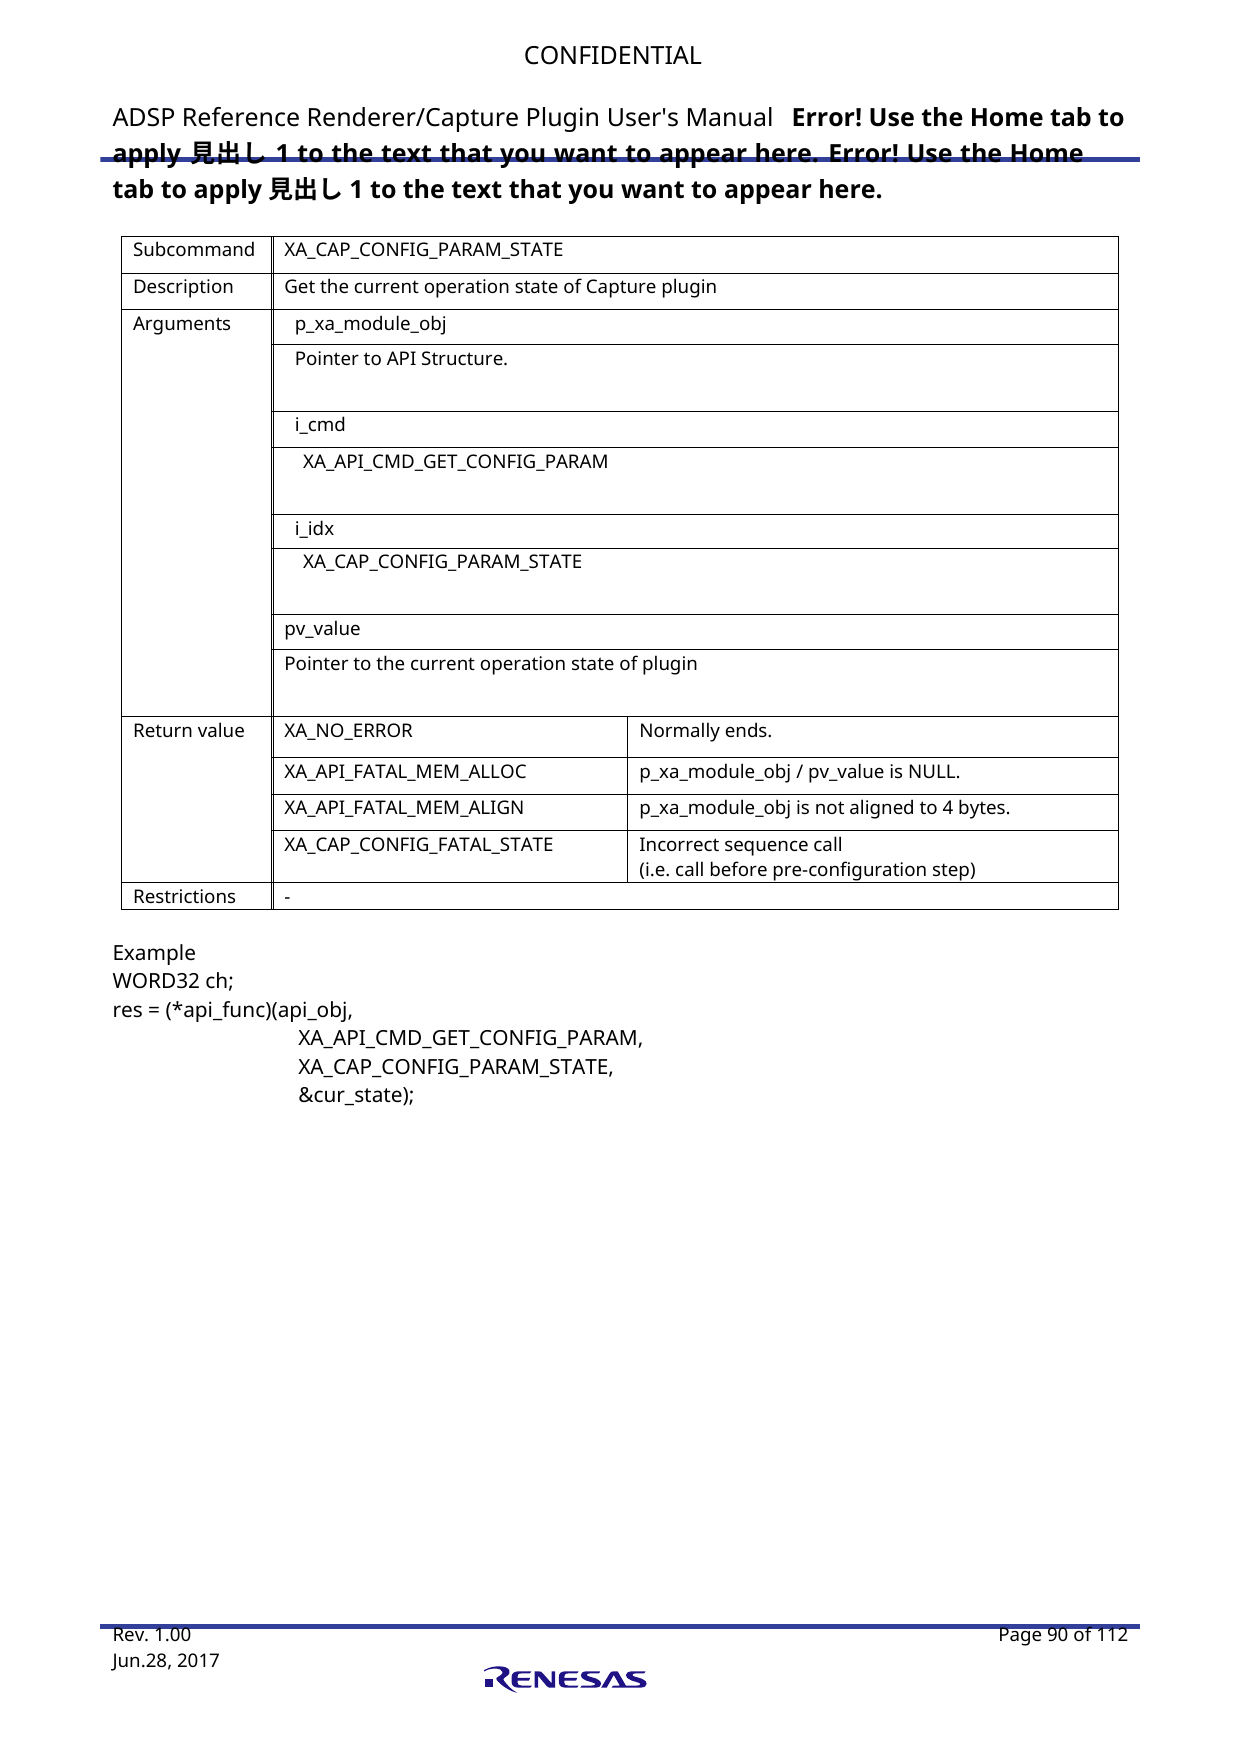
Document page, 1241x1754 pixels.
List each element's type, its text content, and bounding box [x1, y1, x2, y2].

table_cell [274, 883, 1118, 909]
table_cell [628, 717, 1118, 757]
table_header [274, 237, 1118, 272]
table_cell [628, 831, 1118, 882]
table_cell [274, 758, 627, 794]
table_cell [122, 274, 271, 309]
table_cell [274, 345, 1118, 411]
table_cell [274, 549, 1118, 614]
text XA_API_CMD_GET_CONFIG_PARAM, [112, 1023, 1128, 1052]
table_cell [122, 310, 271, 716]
text &cur_state); [112, 1080, 1128, 1109]
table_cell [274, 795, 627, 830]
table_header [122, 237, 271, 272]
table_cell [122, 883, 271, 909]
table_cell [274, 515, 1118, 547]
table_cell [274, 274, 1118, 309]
text XA_CAP_CONFIG_PARAM_STATE, [112, 1052, 1128, 1080]
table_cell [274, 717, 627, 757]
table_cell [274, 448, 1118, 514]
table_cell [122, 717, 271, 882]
text Example [112, 938, 1128, 967]
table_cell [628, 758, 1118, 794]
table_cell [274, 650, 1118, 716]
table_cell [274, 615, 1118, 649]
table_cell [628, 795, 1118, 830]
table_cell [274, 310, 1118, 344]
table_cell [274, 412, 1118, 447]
text WORD32 ch; [112, 967, 1128, 995]
text res = (*api_func)(api_obj, [112, 995, 1128, 1023]
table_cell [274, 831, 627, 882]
